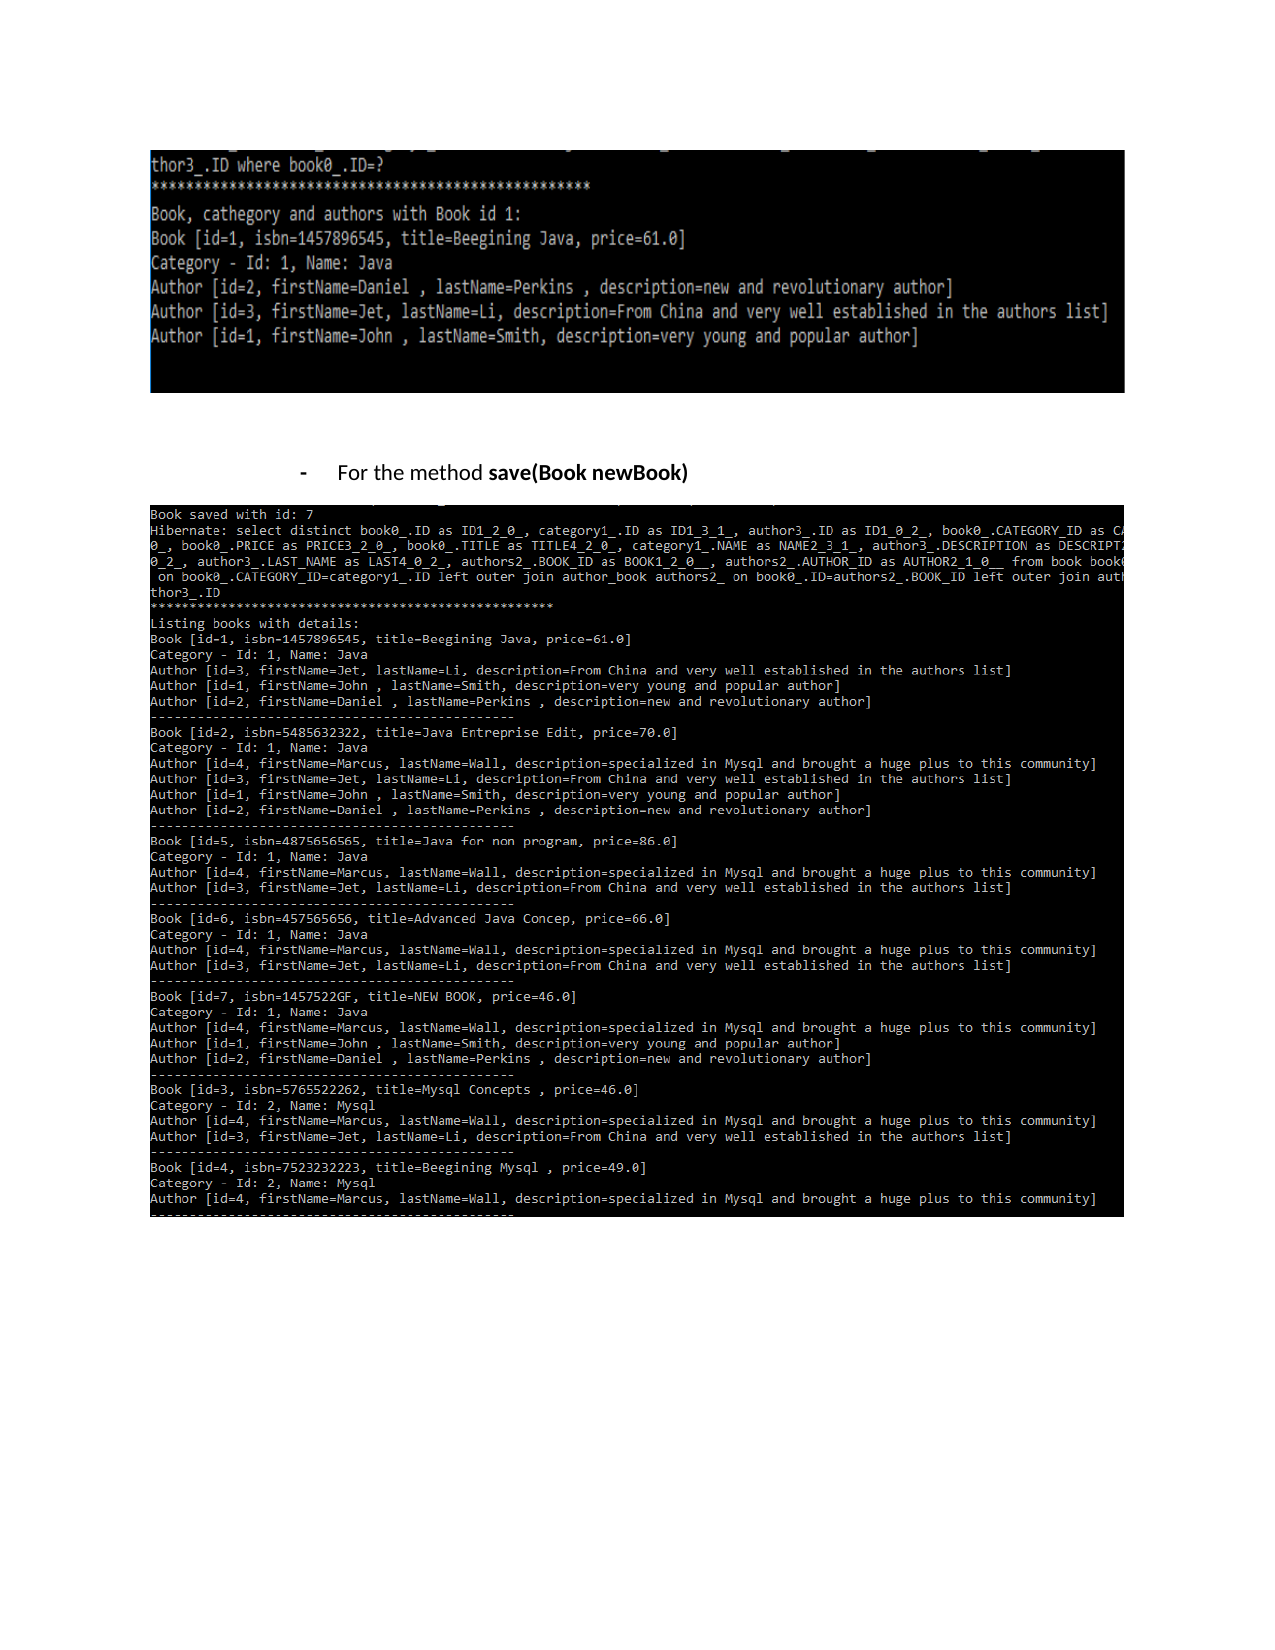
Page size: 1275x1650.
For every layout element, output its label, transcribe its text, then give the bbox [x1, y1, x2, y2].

picture [150, 505, 1124, 1217]
list For the method save(Book newBook) [300, 458, 1125, 487]
picture [150, 150, 1125, 393]
